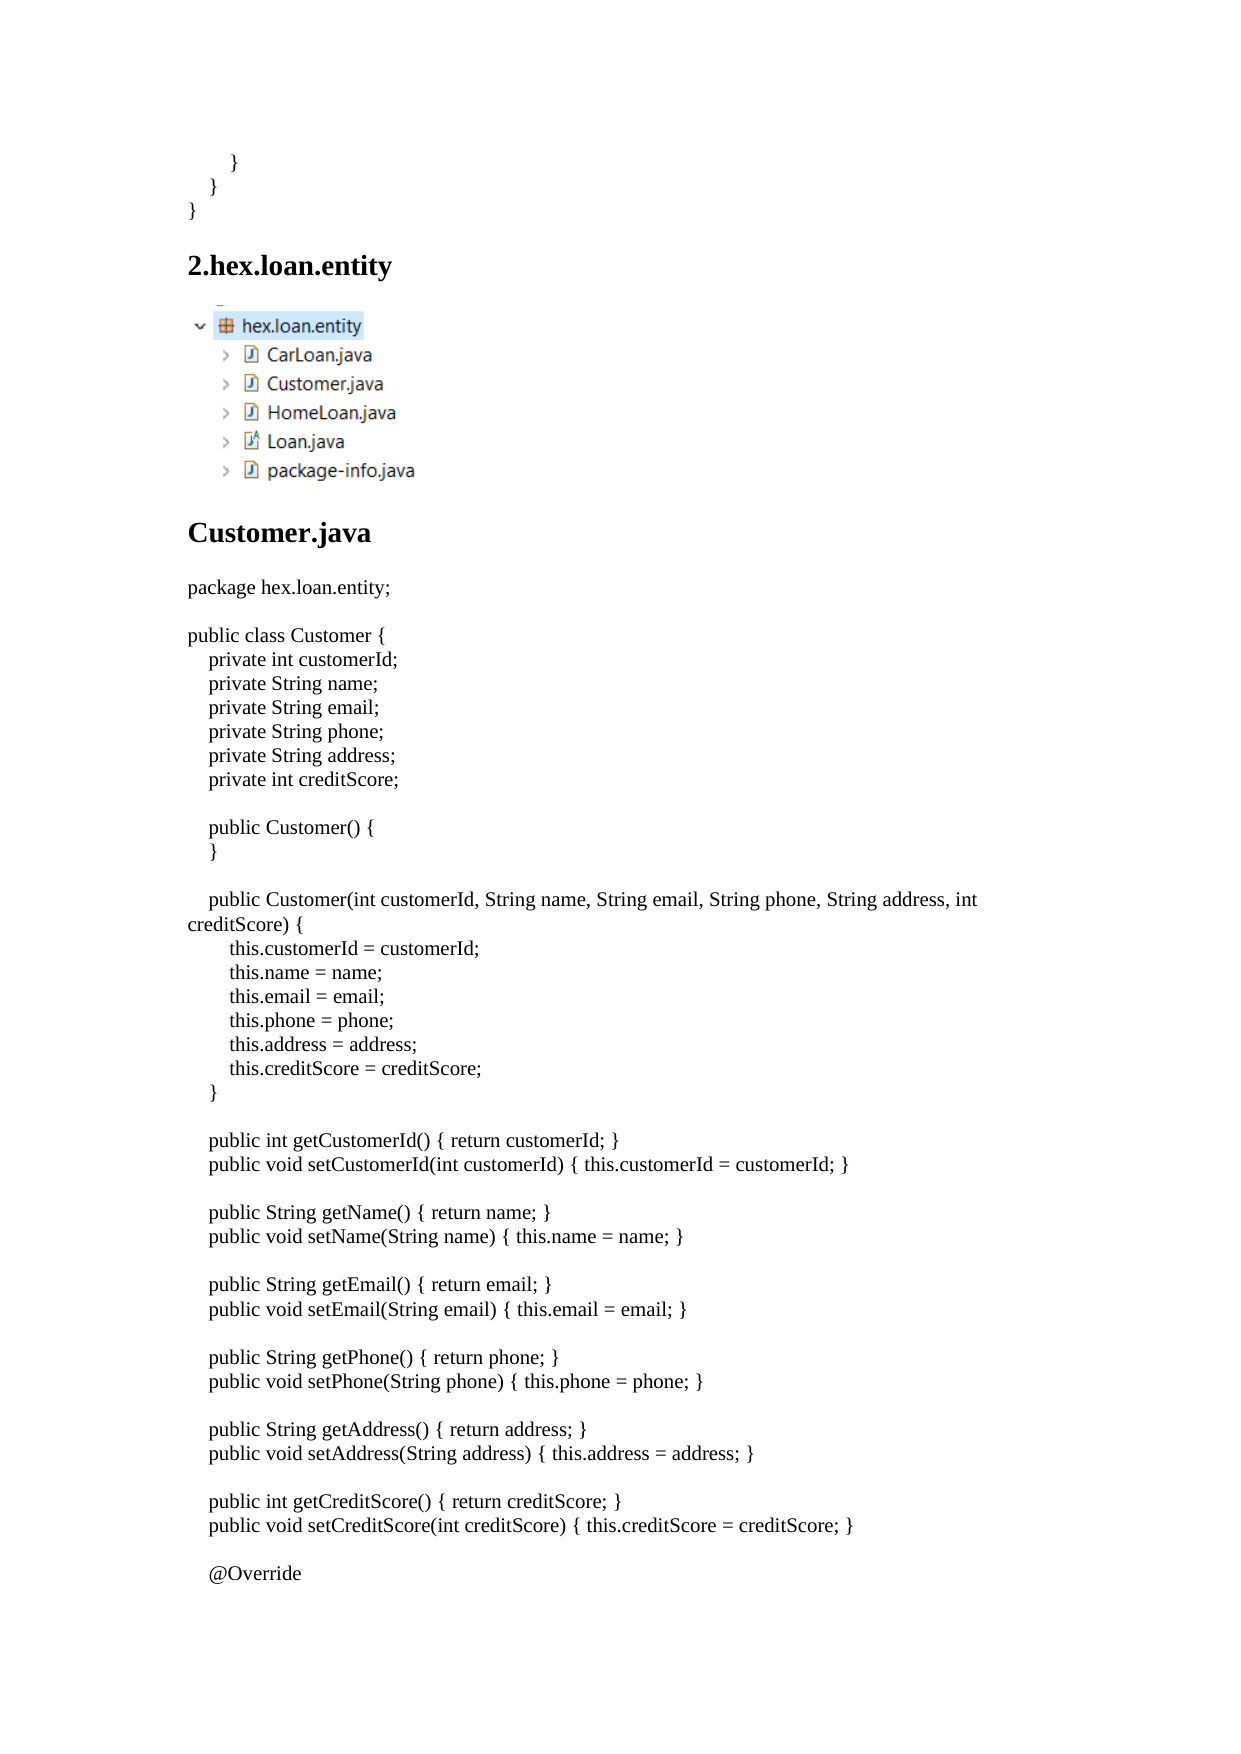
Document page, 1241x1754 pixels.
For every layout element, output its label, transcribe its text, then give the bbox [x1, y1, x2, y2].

text public String getName() { return name; } [187, 1200, 1053, 1224]
text this.address = address; [187, 1032, 1053, 1056]
text @Override [187, 1561, 1053, 1585]
text public void setCustomerId(int customerId) { this.customerId = customerId; } [187, 1152, 1053, 1176]
text private String address; [187, 743, 1053, 767]
text public int getCreditScore() { return creditScore; } [187, 1489, 1053, 1513]
text private int customerId; [187, 647, 1053, 671]
text public String getAddress() { return address; } [187, 1417, 1053, 1441]
text 2.hex.loan.entity Customer.java package hex.loan.entity; [187, 248, 1053, 599]
text public String getPhone() { return phone; } [187, 1344, 1053, 1369]
text public Customer(int customerId, String name, String email, String phone, String address, int creditScore) { [187, 887, 1053, 936]
text this.phone = phone; [187, 1008, 1053, 1032]
picture [187, 305, 458, 491]
text } [187, 1080, 1053, 1104]
text this.customerId = customerId; [187, 936, 1053, 959]
text this.name = name; [187, 959, 1053, 984]
text public void setCreditScore(int creditScore) { this.creditScore = creditScore; } [187, 1513, 1053, 1537]
text public int getCustomerId() { return customerId; } [187, 1128, 1053, 1152]
text public void setName(String name) { this.name = name; } [187, 1224, 1053, 1248]
text } [187, 150, 1053, 174]
text private String name; [187, 671, 1053, 695]
text private int creditScore; [187, 767, 1053, 791]
text } [187, 198, 1053, 248]
text } [187, 174, 1053, 198]
text public void setAddress(String address) { this.address = address; } [187, 1441, 1053, 1465]
text private String phone; [187, 719, 1053, 743]
text public void setPhone(String phone) { this.phone = phone; } [187, 1369, 1053, 1393]
text private String email; [187, 695, 1053, 719]
text public String getEmail() { return email; } [187, 1272, 1053, 1296]
text public Customer() { [187, 815, 1053, 839]
text public class Customer { [187, 623, 1053, 647]
text this.email = email; [187, 984, 1053, 1008]
text this.creditScore = creditScore; [187, 1056, 1053, 1080]
text public void setEmail(String email) { this.email = email; } [187, 1296, 1053, 1321]
text } [187, 839, 1053, 863]
